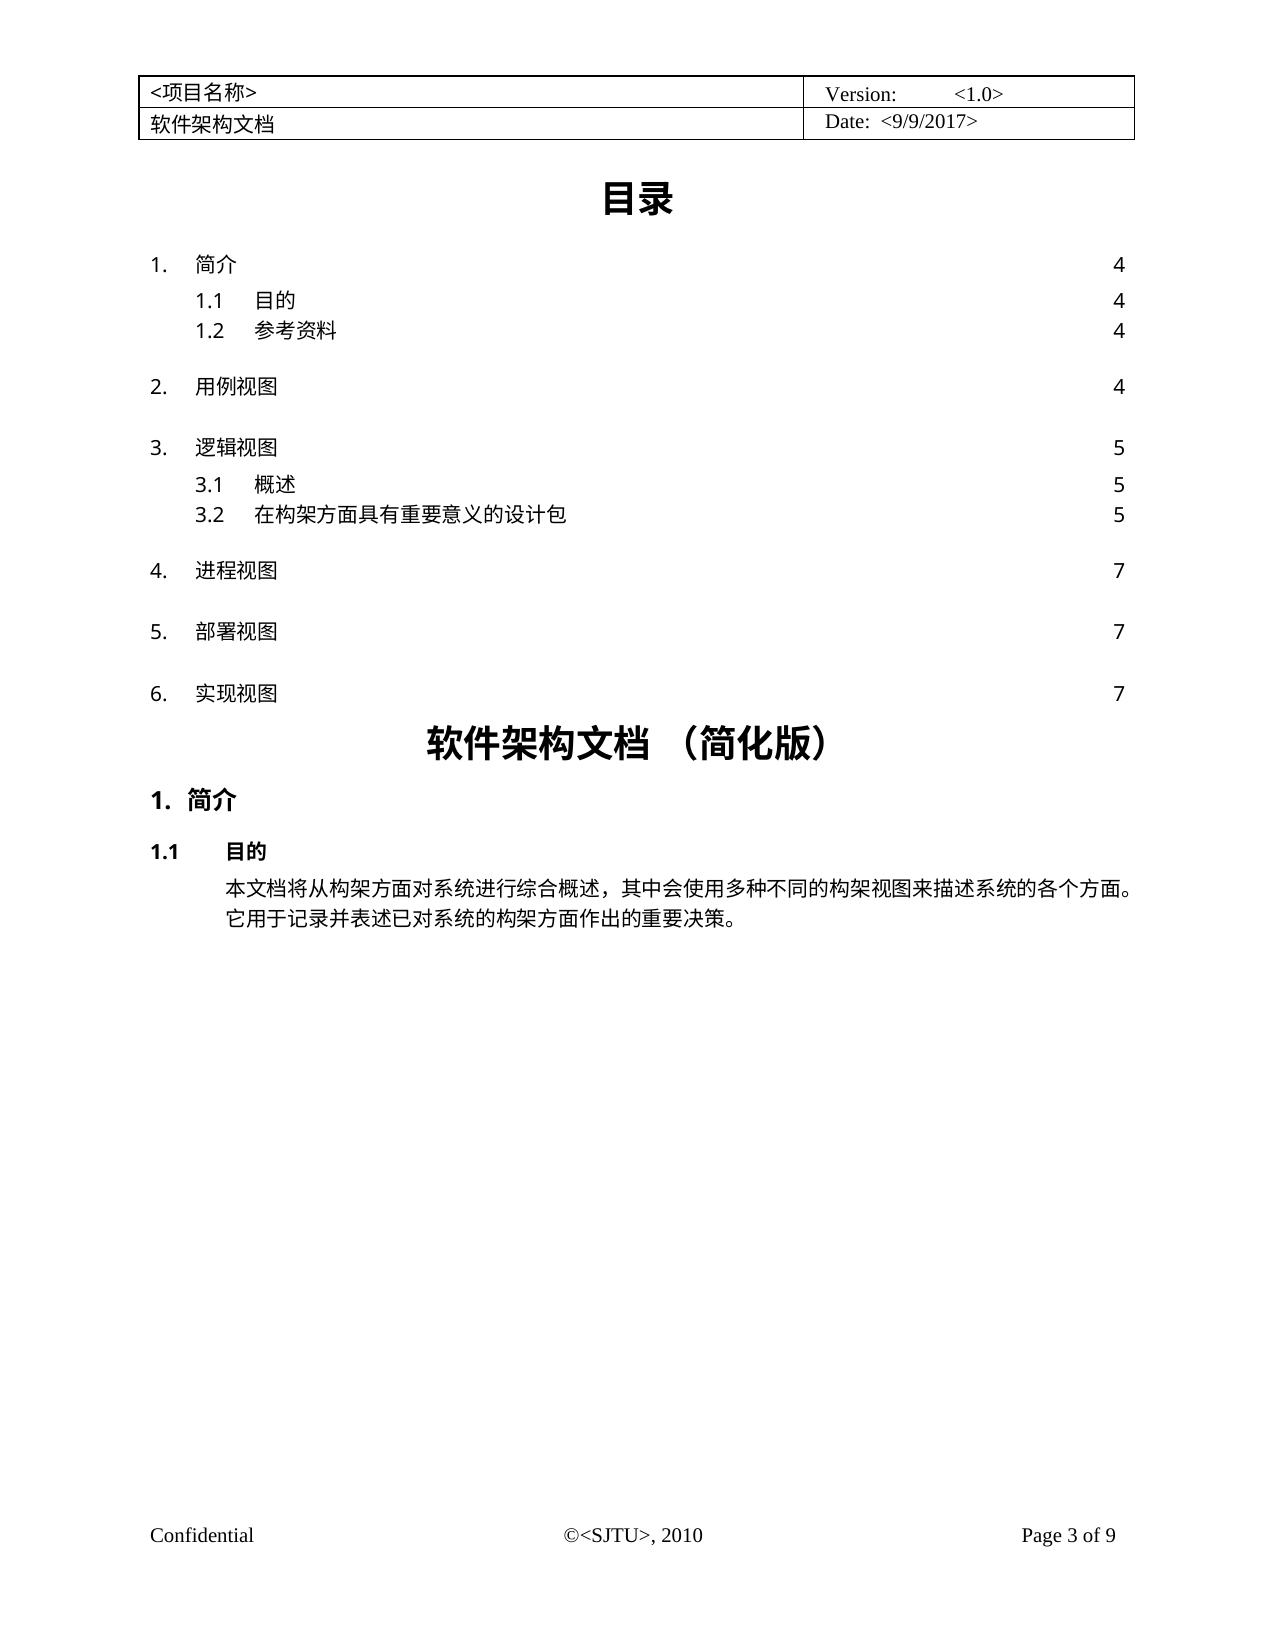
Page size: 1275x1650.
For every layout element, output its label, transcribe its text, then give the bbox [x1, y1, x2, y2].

title 目录 [150, 169, 1125, 223]
text 4. 进程视图 7 [150, 554, 1050, 584]
text 5. 部署视图 7 [150, 615, 1050, 646]
text 1.1 目的 4 [195, 284, 1050, 315]
text 本文档将从构架方面对系统进行综合概述，其中会使用多种不同的构架视图来描述系统的各个方面。它用于记录并表述已对系统的构架方面作出的重要决策。 [225, 872, 1125, 932]
text 2. 用例视图 4 [150, 370, 1050, 400]
text 3.2 在构架方面具有重要意义的设计包 5 [195, 498, 1050, 529]
text 3.1 概述 5 [195, 468, 1050, 498]
text 1.2 参考资料 4 [195, 315, 1050, 345]
text 6. 实现视图 7 [150, 677, 1050, 707]
title 软件架构文档 （简化版） [150, 713, 1125, 768]
text 3. 逻辑视图 5 [150, 432, 1050, 462]
subtitle 简介 [150, 780, 1125, 817]
text 1. 简介 4 [150, 248, 1050, 278]
subtitle 目的 [150, 835, 1125, 866]
